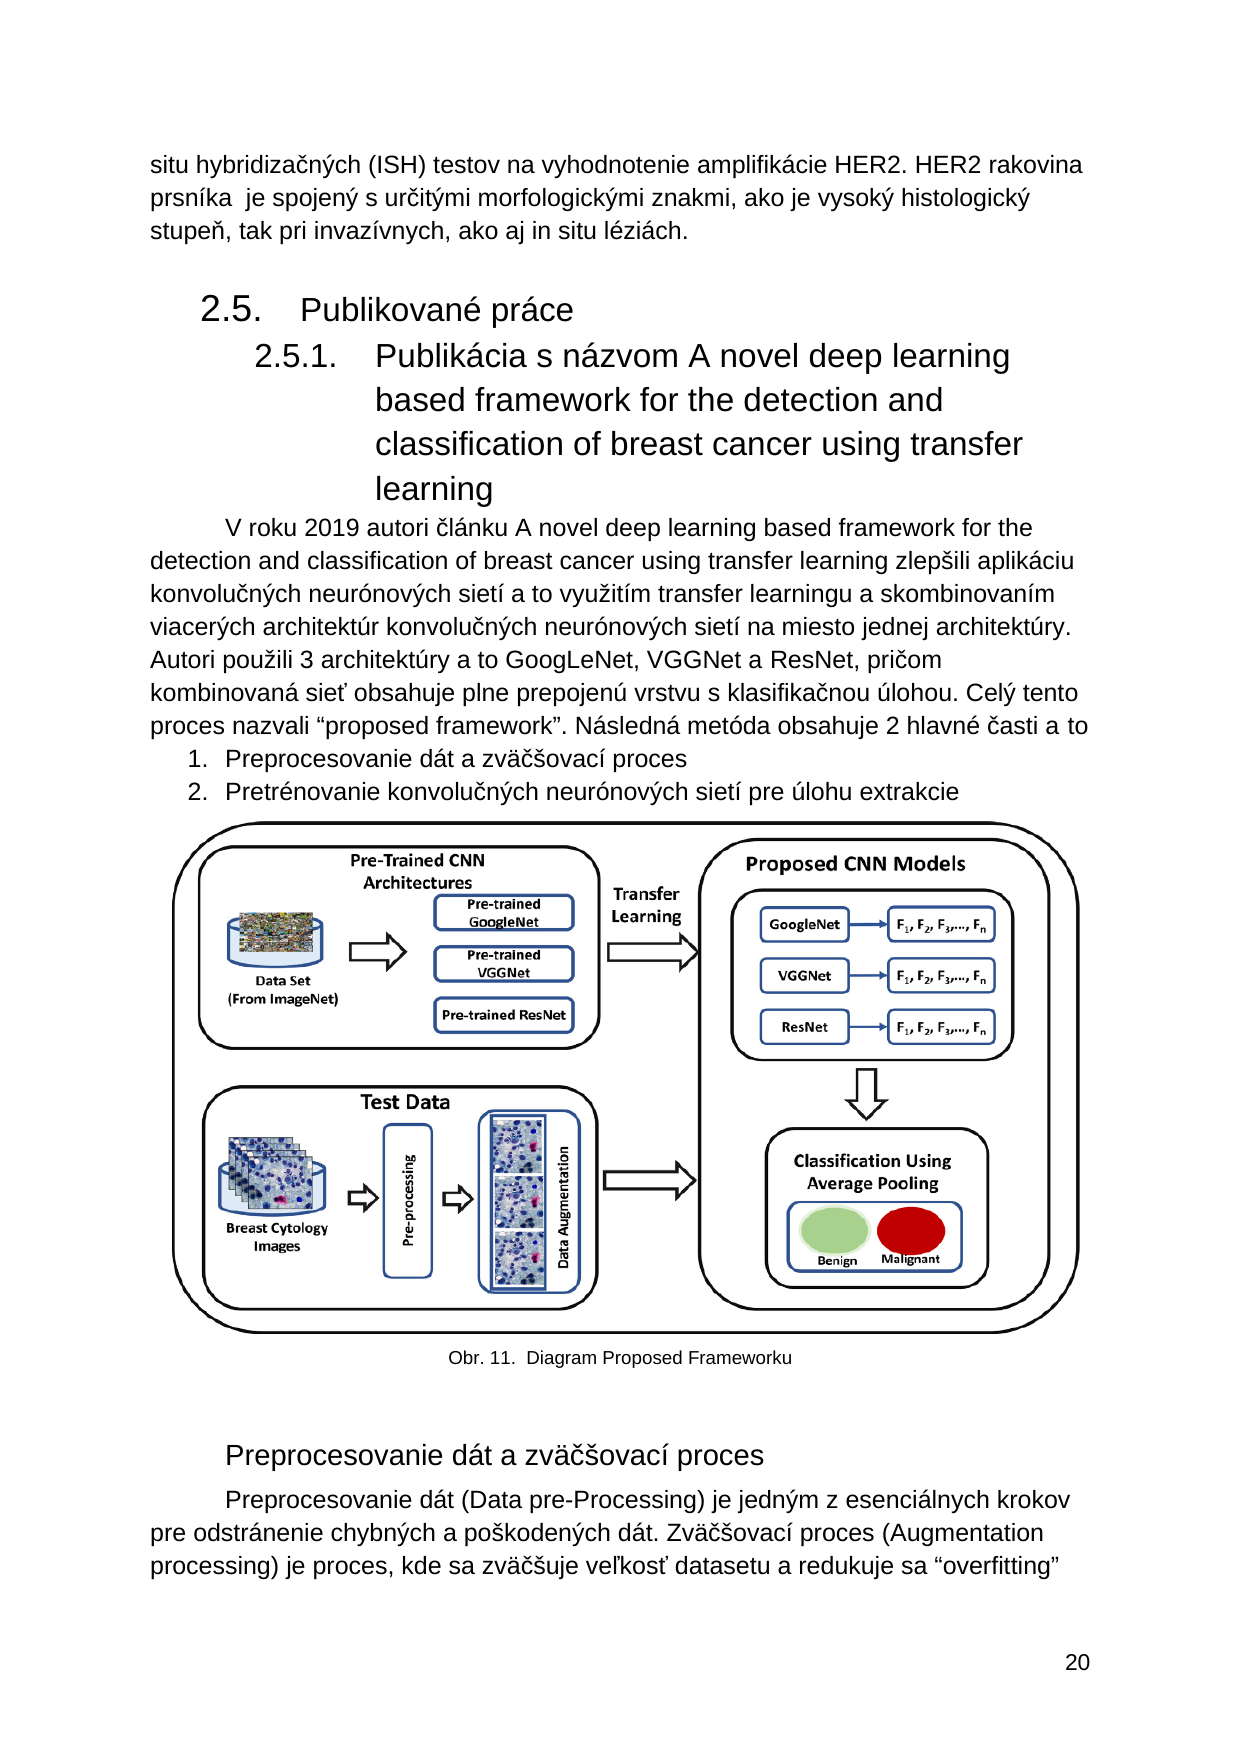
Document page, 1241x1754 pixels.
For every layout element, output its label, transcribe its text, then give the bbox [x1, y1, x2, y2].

text V roku 2019 autori článku A novel deep learning based framework for the detection and classification of breast cancer using transfer learning zlepšili aplikáciu konvolučných neurónových sietí a to využitím transfer learningu a skombinovaním viacerých architektúr konvolučných neurónových sietí na miesto jednej architektúry. Autori použili 3 architektúry a to GoogLeNet, VGGNet a ResNet, pričom kombinovaná sieť obsahuje plne prepojenú vrstvu s klasifikačnou úlohou. Celý tento proces nazvali “proposed framework”. Následná metóda obsahuje 2 hlavné časti a to [150, 513, 1090, 740]
list Preprocesovanie dát a zväčšovací proces [187, 744, 1090, 773]
subtitle Publikované práce [262, 287, 1090, 330]
subtitle Publikácia s názvom A novel deep learning based framework for the detection and classification of breast cancer using transfer learning [337, 336, 1090, 507]
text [150, 1485, 1090, 1580]
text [150, 150, 1090, 245]
picture [150, 810, 1091, 1344]
list Pretrénovanie konvolučných neurónových sietí pre úlohu extrakcie [187, 777, 1090, 806]
text Obr. 11. Diagram Proposed Frameworku [150, 1347, 1090, 1369]
subtitle Preprocesovanie dát a zväčšovací proces [150, 1438, 1090, 1472]
